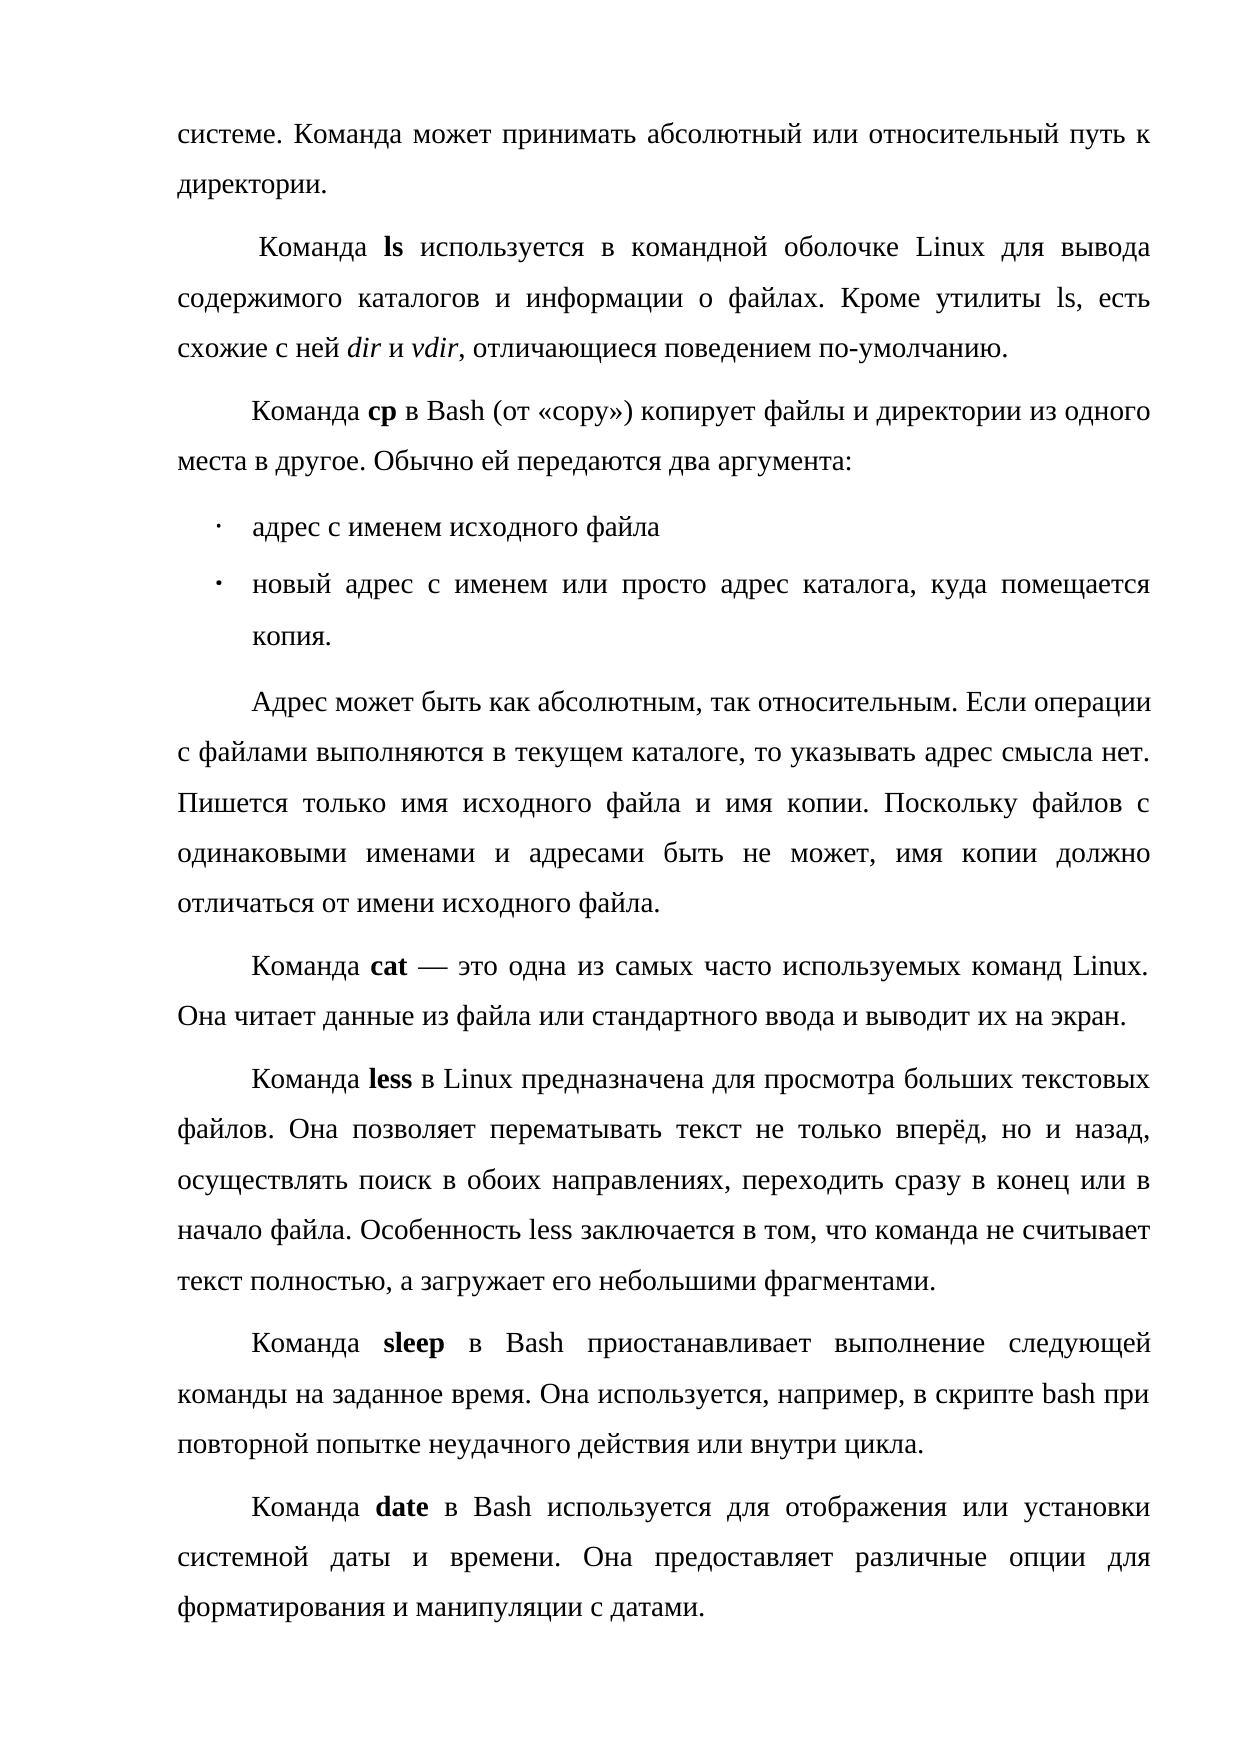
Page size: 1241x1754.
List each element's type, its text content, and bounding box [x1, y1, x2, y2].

text Команда less в Linux предназначена для просмотра больших текстовых файлов. Она позволяет перематывать текст не только вперёд, но и назад, осуществлять поиск в обоих направлениях, переходить сразу в конец или в начало файла. Особенность less заключается в том, что команда не считывает текст полностью, а загружает его небольшими фрагментами. [177, 1061, 1151, 1296]
text Команда cp в Bash (от «copy») копирует файлы и директории из одного места в другое. Обычно ей передаются два аргумента: [177, 393, 1152, 477]
list новый адрес с именем или просто адрес каталога, куда помещается копия. [214, 562, 1151, 651]
text Команда ls используется в командной оболочке Linux для вывода содержимого каталогов и информации о файлах. Кроме утилиты ls, есть схожие с ней dir и vdir, отличающиеся поведением по-умолчанию. [177, 229, 1151, 363]
text Команда sleep в Bash приостанавливает выполнение следующей команды на заданное время. Она используется, например, в скрипте bash при повторной попытке неудачного действия или внутри цикла. [177, 1325, 1151, 1459]
text Команда date в Bash используется для отображения или установки системной даты и времени. Она предоставляет различные опции для форматирования и манипуляции с датами. [177, 1489, 1151, 1623]
text Адрес может быть как абсолютным, так относительным. Если операции с файлами выполняются в текущем каталоге, то указывать адрес смысла нет. Пишется только имя исходного файла и имя копии. Поскольку файлов с одинаковыми именами и адресами быть не может, имя копии должно отличаться от имени исходного файла. [177, 684, 1152, 919]
text Она читает данные из файла или стандартного ввода и выводит их на экран. [177, 998, 1166, 1032]
text Команда cat — это одна из самых часто используемых команд Linux. [251, 948, 1166, 982]
list адрес с именем исходного файла [214, 506, 1166, 545]
text системе. Команда может принимать абсолютный или относительный путь к директории. [177, 116, 1151, 200]
